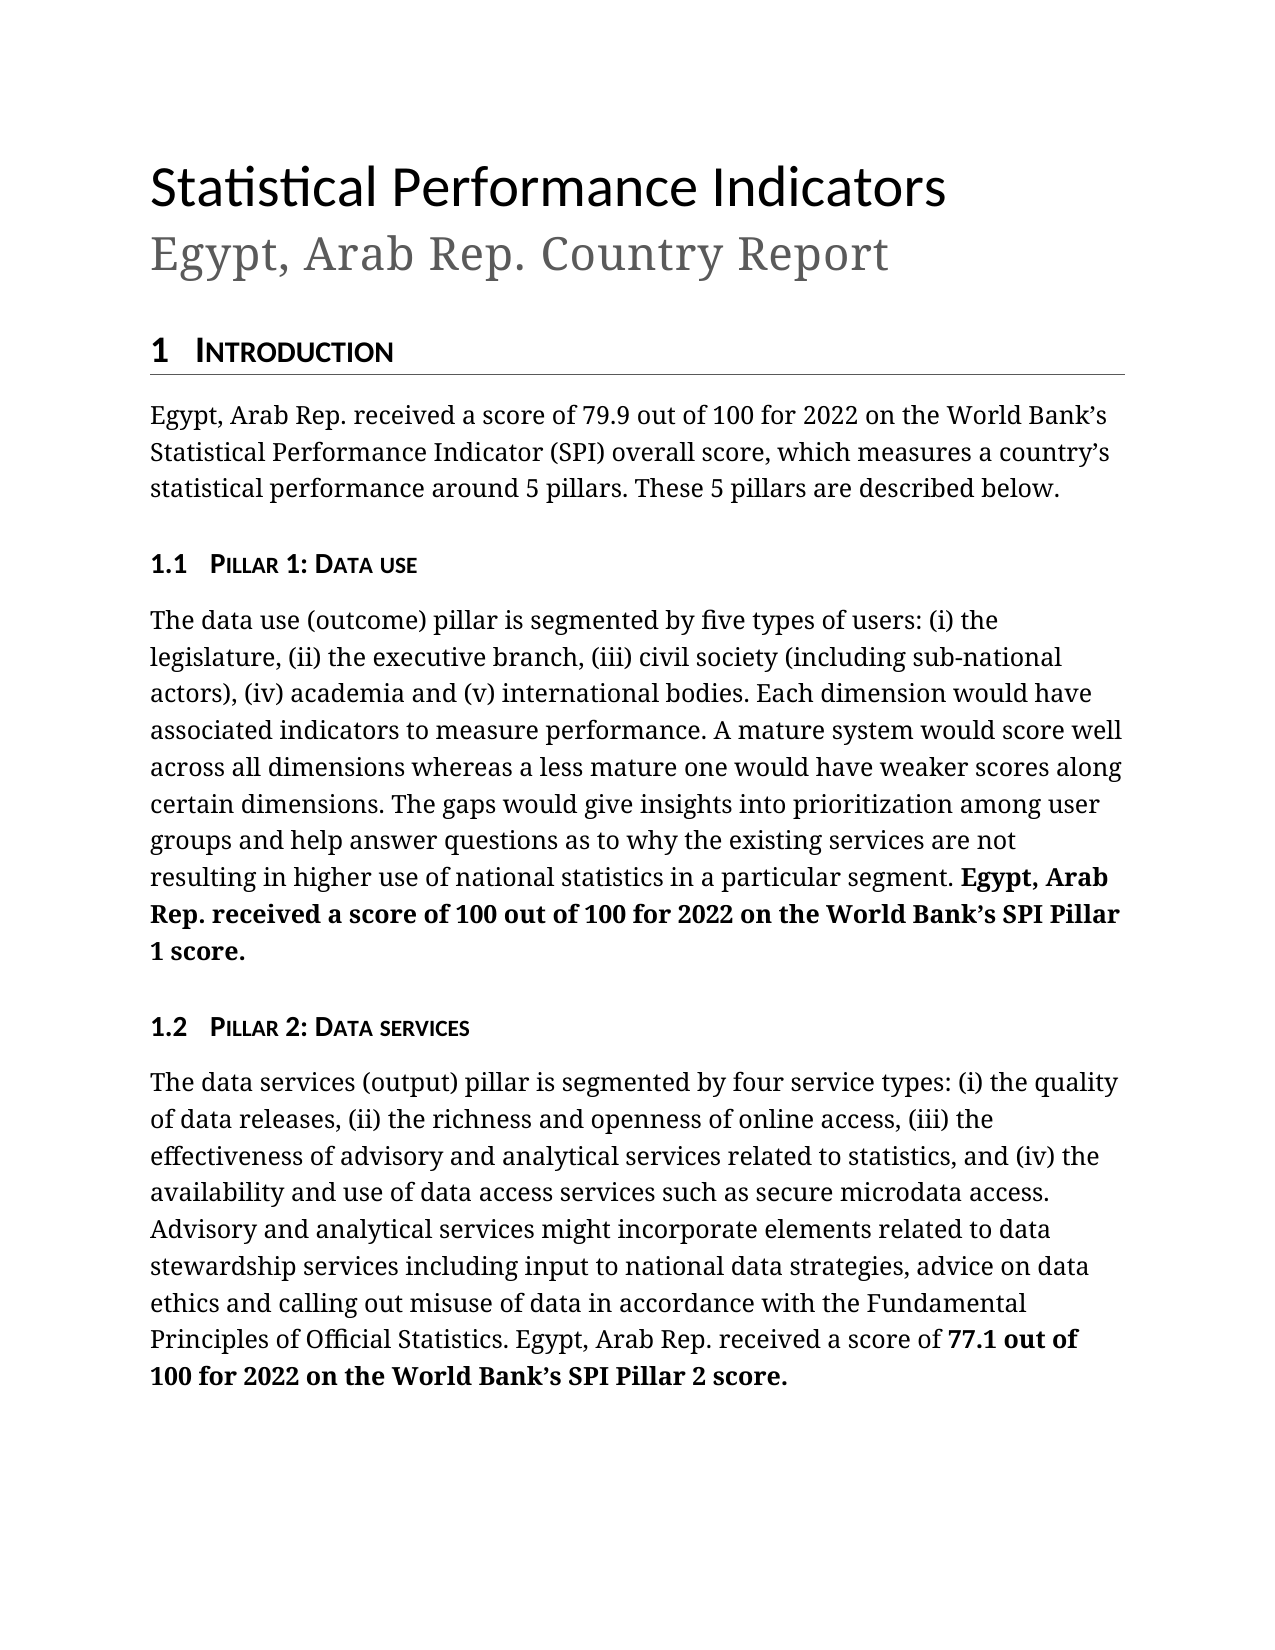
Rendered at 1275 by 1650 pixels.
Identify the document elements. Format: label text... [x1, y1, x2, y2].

text The data use (outcome) pillar is segmented by five types of users: (i) the legislature, (ii) the executive branch, (iii) civil society (including sub-national actors), (iv) academia and (v) international bodies. Each dimension would have associated indicators to measure performance. A mature system would score well across all dimensions whereas a less mature one would have weaker scores along certain dimensions. The gaps would give insights into prioritization among user groups and help answer questions as to why the existing services are not resulting in higher use of national statistics in a particular segment. Egypt, Arab Rep. received a score of 100 out of 100 for 2022 on the World Bank’s SPI Pillar 1 score. [150, 602, 1125, 967]
subtitle Introduction [150, 326, 1125, 374]
title Statistical Performance Indicators [150, 150, 1125, 221]
text The data services (output) pillar is segmented by four service types: (i) the quality of data releases, (ii) the richness and openness of online access, (iii) the effectiveness of advisory and analytical services related to statistics, and (iv) the availability and use of data access services such as secure microdata access. Advisory and analytical services might incorporate elements related to data stewardship services including input to national data strategies, advice on data ethics and calling out misuse of data in accordance with the Fundamental Principles of Official Statistics. Egypt, Arab Rep. received a score of 77.1 out of 100 for 2022 on the World Bank’s SPI Pillar 2 score. [150, 1065, 1125, 1393]
text Egypt, Arab Rep. received a score of 79.9 out of 100 for 2022 on the World Bank’s Statistical Performance Indicator (SPI) overall score, which measures a country’s statistical performance around 5 pillars. These 5 pillars are described below. [150, 397, 1125, 505]
subtitle Pillar 1: Data use [150, 545, 1125, 581]
subtitle Pillar 2: Data services [150, 1008, 1125, 1043]
subtitle Egypt, Arab Rep. Country Report [150, 221, 1125, 284]
